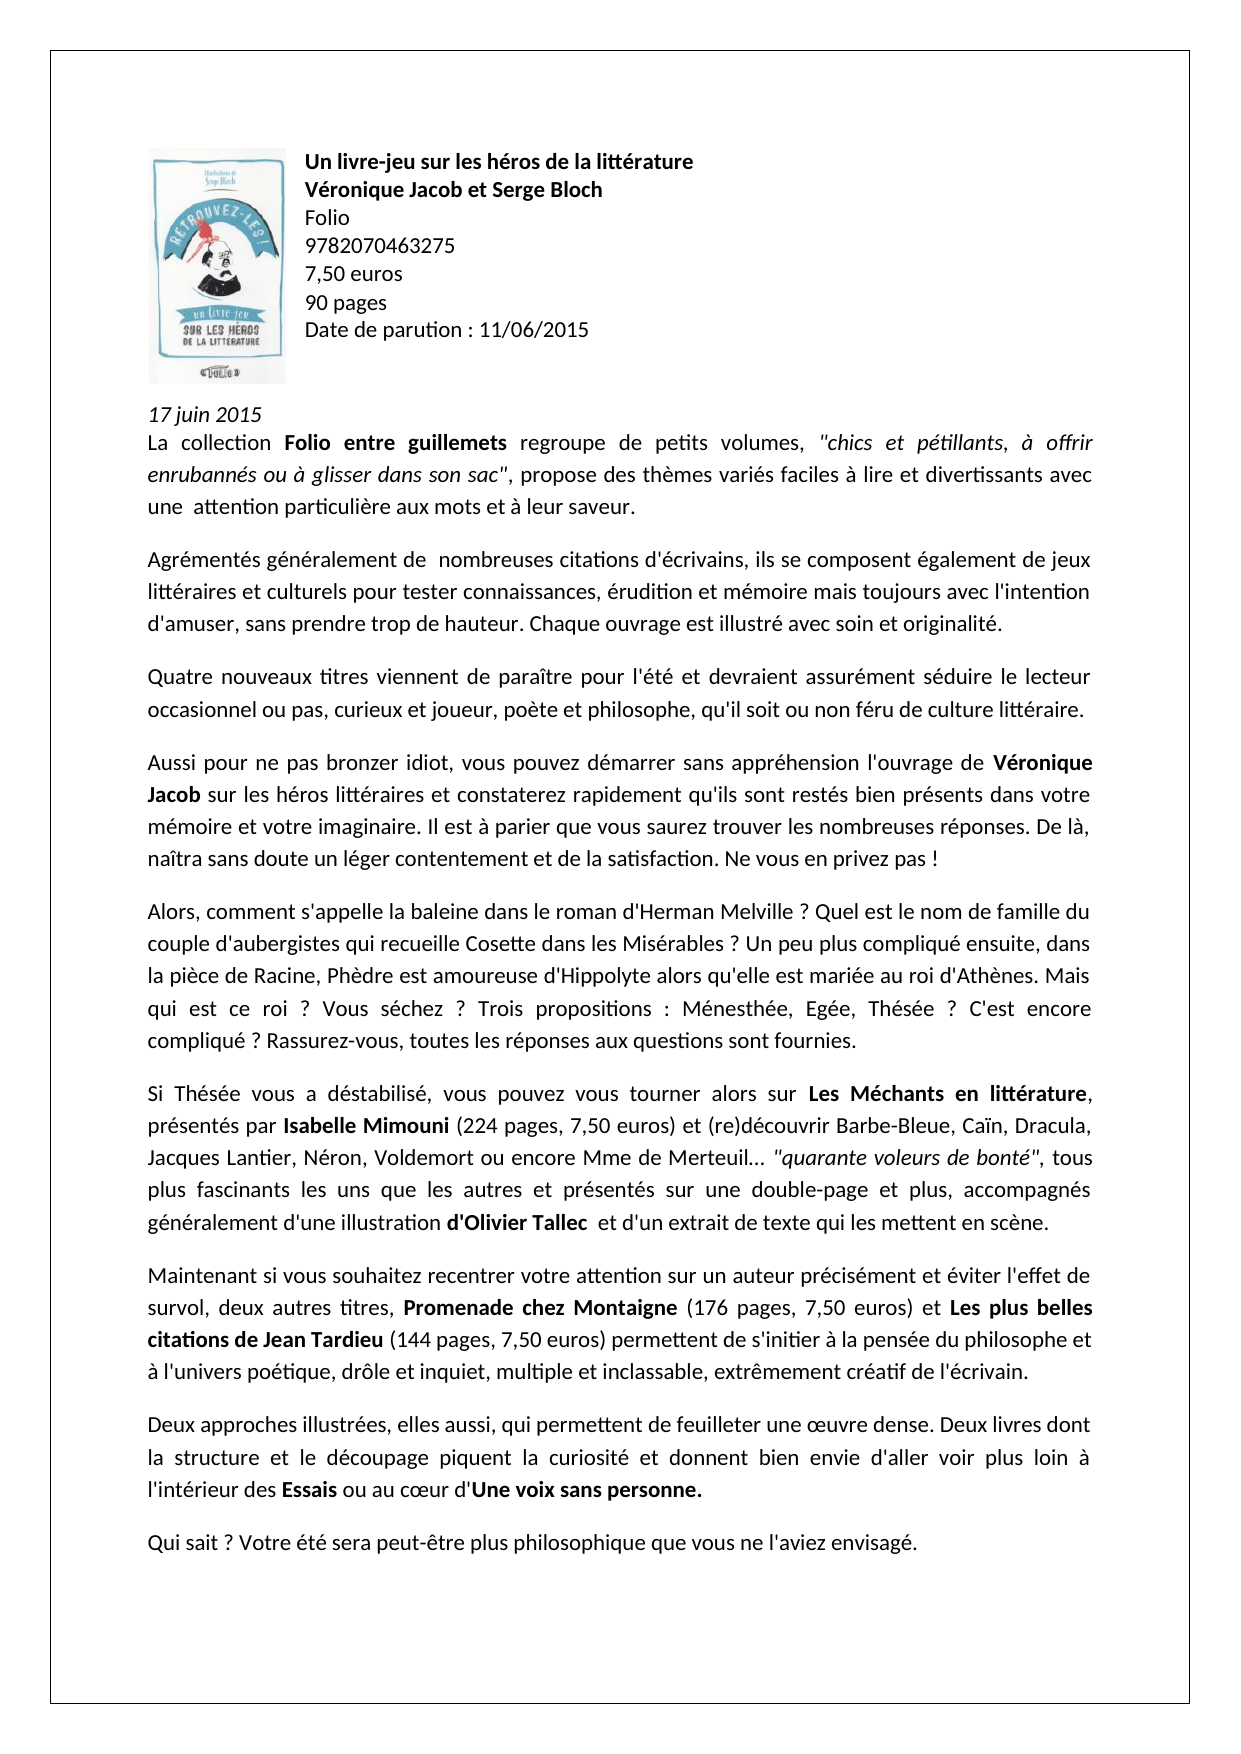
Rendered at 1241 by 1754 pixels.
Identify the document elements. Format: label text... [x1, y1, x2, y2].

text 9782070463275 [286, 232, 1093, 259]
text Alors, comment s'appelle la baleine dans le roman d'Herman Melville ? Quel est le nom de famille du couple d'aubergistes qui recueille Cosette dans les Misérables ? Un peu plus compliqué ensuite, dans la pièce de Racine, Phèdre est amoureuse d'Hippolyte alors qu'elle est mariée au roi d'Athènes. Mais qui est ce roi ? Vous séchez ? Trois propositions : Ménesthée, Egée, Thésée ? C'est encore compliqué ? Rassurez-vous, toutes les réponses aux questions sont fournies. [147, 897, 1093, 1054]
text 90 pages [286, 288, 1093, 316]
text Maintenant si vous souhaitez recentrer votre attention sur un auteur précisément et éviter l'effet de survol, deux autres titres, Promenade chez Montaigne (176 pages, 7,50 euros) et Les plus belles citations de Jean Tardieu (144 pages, 7,50 euros) permettent de s'initier à la pensée du philosophe et à l'univers poétique, drôle et inquiet, multiple et inclassable, extrêmement créatif de l'écrivain. [147, 1261, 1093, 1385]
text Folio [286, 203, 1093, 232]
text Véronique Jacob et Serge Bloch [286, 176, 1093, 203]
text Quatre nouveaux titres viennent de paraître pour l'été et devraient assurément séduire le lecteur occasionnel ou pas, curieux et joueur, poète et philosophe, qu'il soit ou non féru de culture littéraire. [147, 662, 1093, 723]
text 17 juin 2015 [147, 400, 1093, 428]
text Deux approches illustrées, elles aussi, qui permettent de feuilleter une œuvre dense. Deux livres dont la structure et le découpage piquent la curiosité et donnent bien envie d'aller voir plus loin à l'intérieur des Essais ou au cœur d'Une voix sans personne. [147, 1410, 1093, 1503]
text Qui sait ? Votre été sera peut-être plus philosophique que vous ne l'aviez envisagé. [147, 1528, 1093, 1556]
picture [148, 148, 286, 382]
text Un livre-jeu sur les héros de la littérature [147, 147, 1093, 176]
text Aussi pour ne pas bronzer idiot, vous pouvez démarrer sans appréhension l'ouvrage de Véronique Jacob sur les héros littéraires et constaterez rapidement qu'ils sont restés bien présents dans votre mémoire et votre imaginaire. Il est à parier que vous saurez trouver les nombreuses réponses. De là, naîtra sans doute un léger contentement et de la satisfaction. Ne vous en privez pas ! [147, 748, 1093, 872]
text 7,50 euros [286, 259, 1093, 288]
text Date de parution : 11/06/2015 [286, 316, 1093, 344]
text La collection Folio entre guillemets regroupe de petits volumes, "chics et pétillants, à offrir enrubannés ou à glisser dans son sac", propose des thèmes variés faciles à lire et divertissants avec une attention particulière aux mots et à leur saveur. [147, 428, 1093, 520]
text Agrémentés généralement de nombreuses citations d'écrivains, ils se composent également de jeux littéraires et culturels pour tester connaissances, érudition et mémoire mais toujours avec l'intention d'amuser, sans prendre trop de hauteur. Chaque ouvrage est illustré avec soin et originalité. [147, 545, 1093, 637]
text Si Thésée vous a déstabilisé, vous pouvez vous tourner alors sur Les Méchants en littérature, présentés par Isabelle Mimouni (224 pages, 7,50 euros) et (re)découvrir Barbe-Bleue, Caïn, Dracula, Jacques Lantier, Néron, Voldemort ou encore Mme de Merteuil… "quarante voleurs de bonté", tous plus fascinants les uns que les autres et présentés sur une double-page et plus, accompagnés généralement d'une illustration d'Olivier Tallec et d'un extrait de texte qui les mettent en scène. [147, 1079, 1093, 1236]
